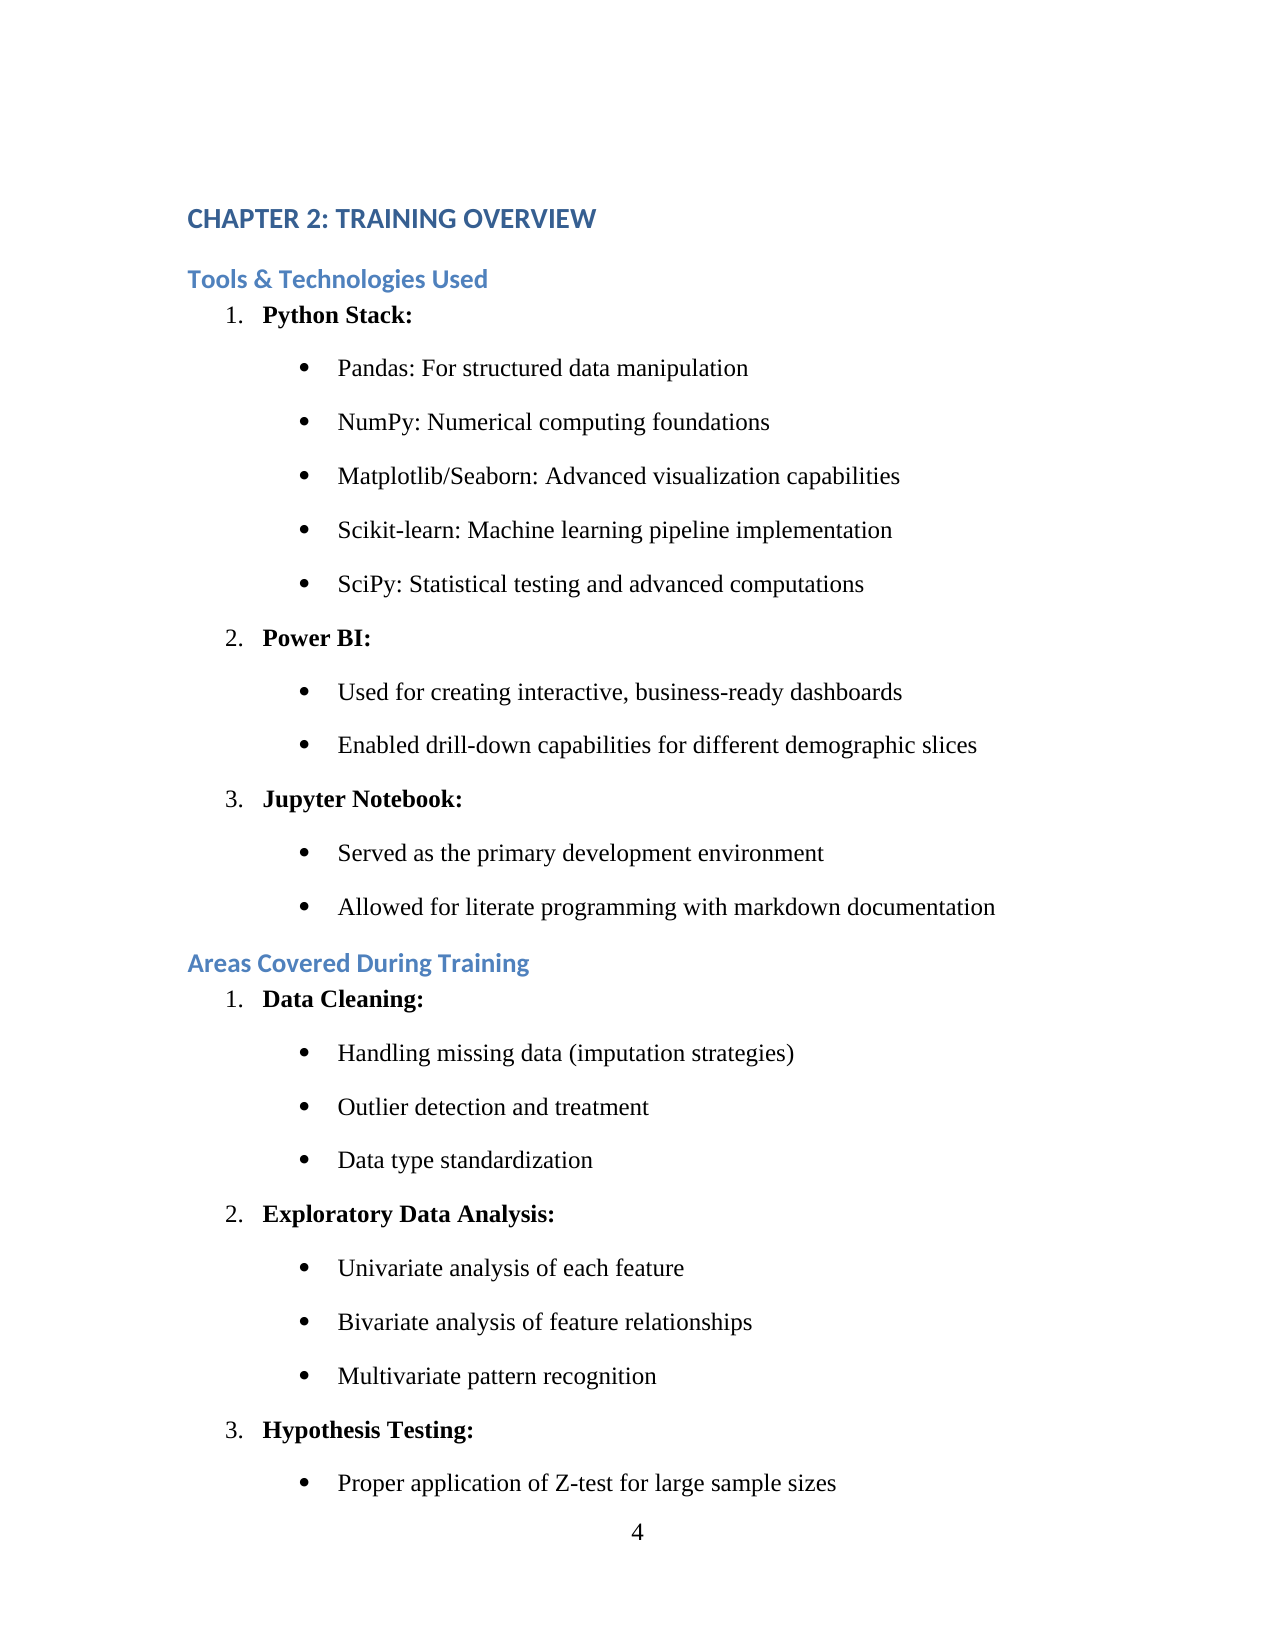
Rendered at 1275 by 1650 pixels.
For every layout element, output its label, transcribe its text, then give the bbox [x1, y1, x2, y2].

list Enabled drill-down capabilities for different demographic slices [300, 731, 1087, 759]
list Power BI: [225, 623, 1087, 652]
subtitle CHAPTER 2: TRAINING OVERVIEW [187, 200, 1087, 236]
list Hypothesis Testing: [225, 1415, 1087, 1443]
list SciPy: Statistical testing and advanced computations [300, 569, 1087, 598]
list Pandas: For structured data manipulation [300, 353, 1087, 382]
list Handling missing data (imputation strategies) [300, 1038, 1087, 1066]
subtitle Tools & Technologies Used [187, 262, 1087, 295]
list Proper application of Z-test for large sample sizes [300, 1468, 1087, 1497]
list Matplotlib/Seaborn: Advanced visualization capabilities [300, 461, 1087, 490]
list Univariate analysis of each feature [300, 1253, 1087, 1282]
list Multivariate pattern recognition [300, 1361, 1087, 1389]
list Used for creating interactive, business-ready dashboards [300, 677, 1087, 705]
list Data type standardization [300, 1145, 1087, 1174]
subtitle Areas Covered During Training [187, 946, 1087, 979]
list Outlier detection and treatment [300, 1092, 1087, 1120]
list Python Stack: [225, 300, 1087, 328]
list Allowed for literate programming with markdown documentation [300, 892, 1087, 921]
list Bivariate analysis of feature relationships [300, 1307, 1087, 1336]
list Jupyter Notebook: [225, 784, 1087, 813]
list Served as the primary development environment [300, 838, 1087, 867]
list Scikit-learn: Machine learning pipeline implementation [300, 515, 1087, 544]
list Data Cleaning: [225, 984, 1087, 1013]
list Exploratory Data Analysis: [225, 1199, 1087, 1228]
list NumPy: Numerical computing foundations [300, 407, 1087, 436]
